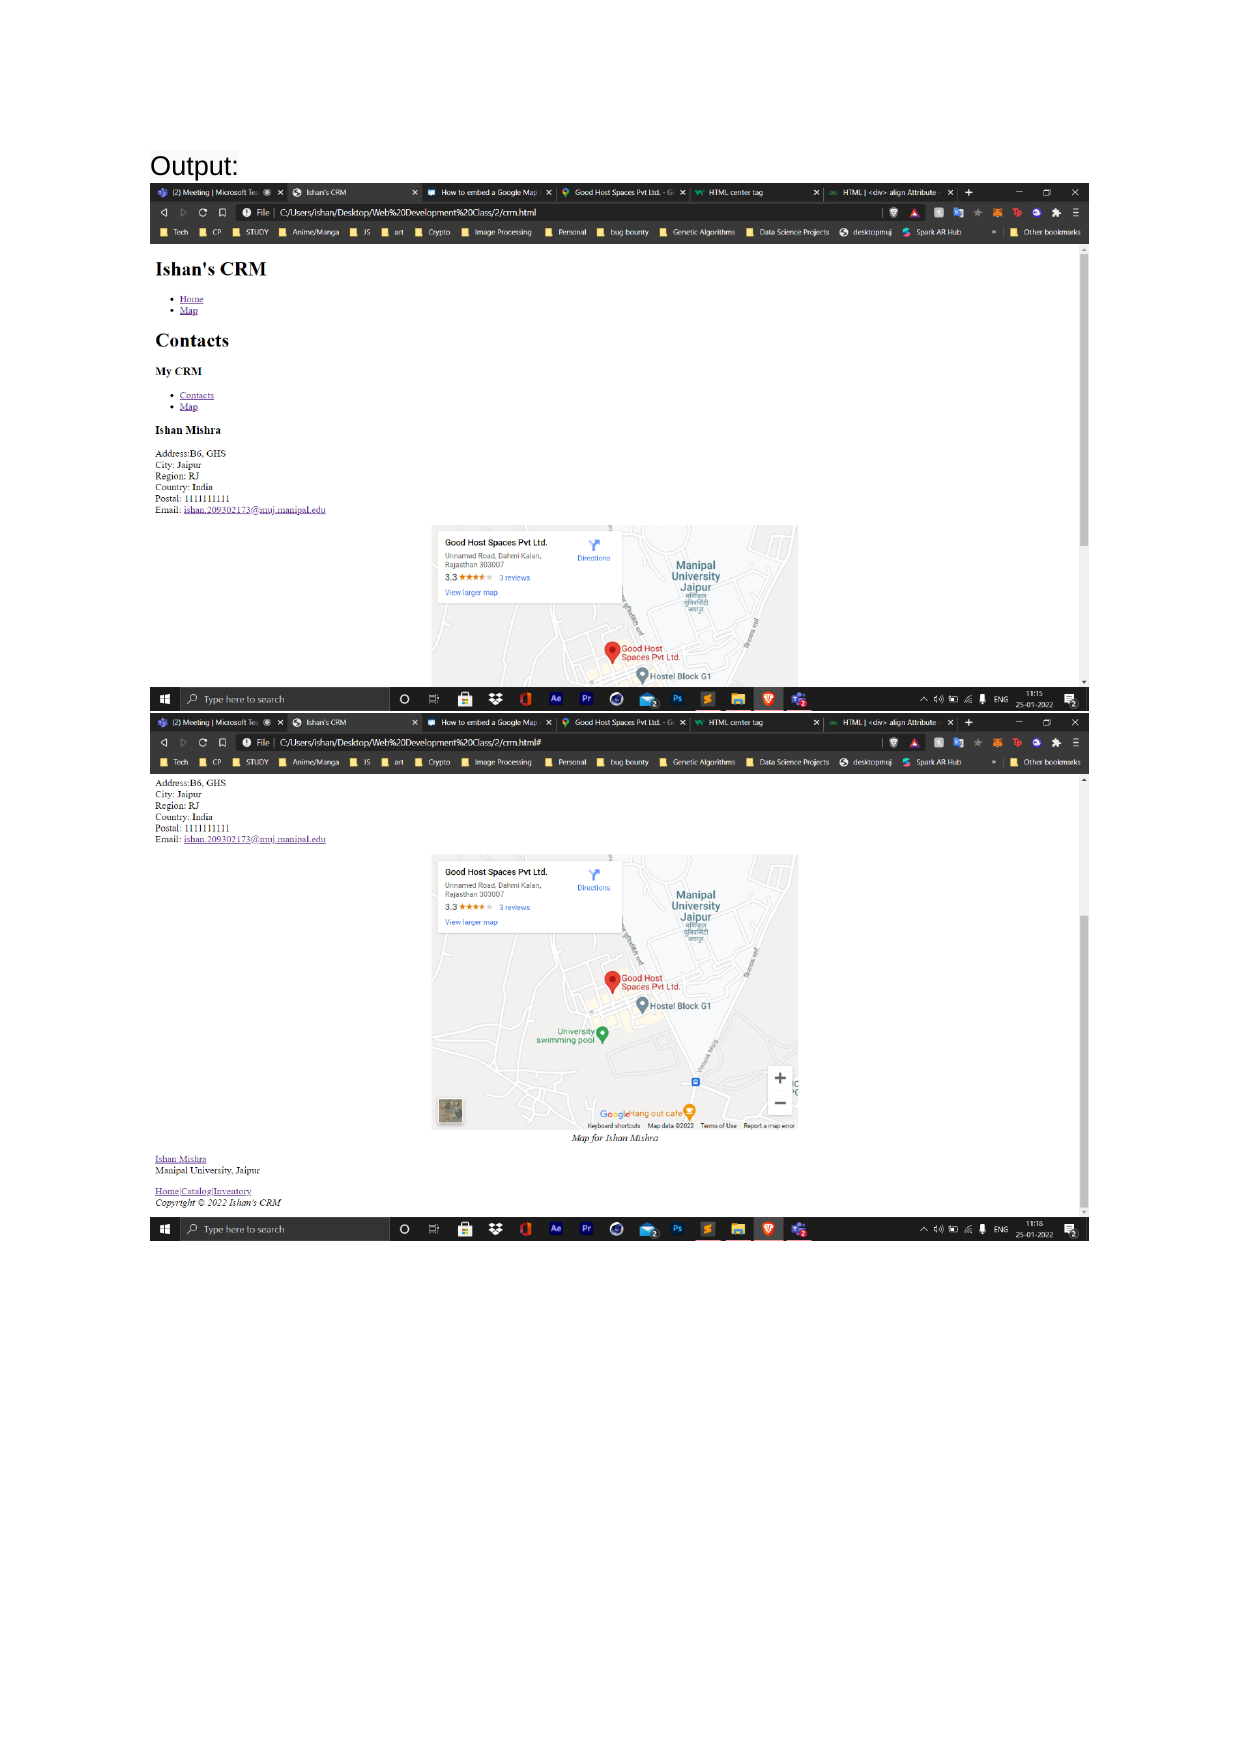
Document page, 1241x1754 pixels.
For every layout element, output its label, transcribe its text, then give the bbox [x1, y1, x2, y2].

picture [150, 713, 1089, 1241]
picture [150, 183, 1089, 711]
